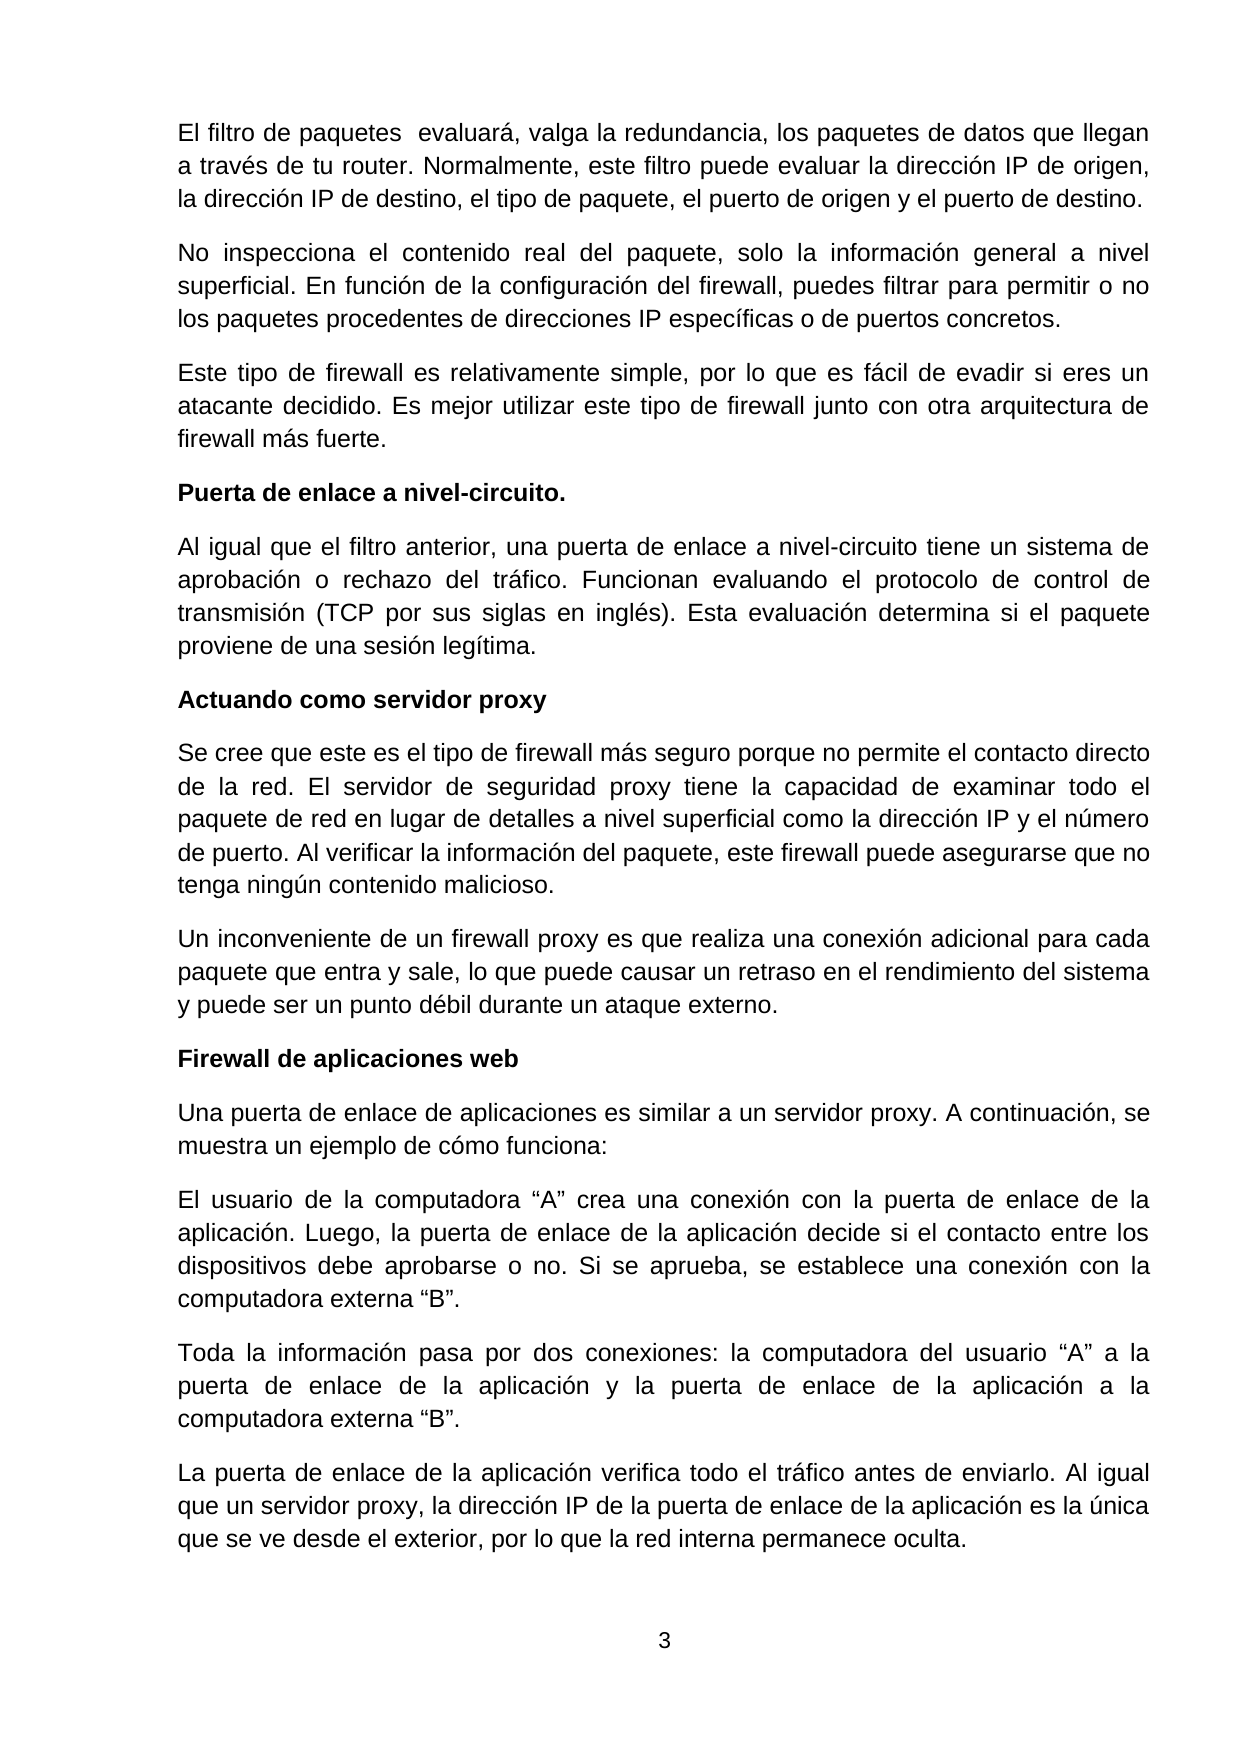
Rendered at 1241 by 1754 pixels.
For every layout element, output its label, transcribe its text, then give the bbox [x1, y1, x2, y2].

text Puerta de enlace a nivel-circuito. [177, 478, 1152, 507]
text Al igual que el filtro anterior, una puerta de enlace a nivel-circuito tiene un sistema de aprobación o rechazo del tráfico. Funcionan evaluando el protocolo de control de transmisión (TCP por sus siglas en inglés). Esta evaluación determina si el paquete proviene de una sesión legítima. [177, 532, 1152, 659]
text La puerta de enlace de la aplicación verifica todo el tráfico antes de enviarlo. Al igual que un servidor proxy, la dirección IP de la puerta de enlace de la aplicación es la única que se ve desde el exterior, por lo que la red interna permanece oculta. [177, 1458, 1152, 1553]
text El filtro de paquetes evaluará, valga la redundancia, los paquetes de datos que llegan a través de tu router. Normalmente, este filtro puede evaluar la dirección IP de origen, la dirección IP de destino, el tipo de paquete, el puerto de origen y el puerto de destino. [177, 118, 1152, 213]
text Se cree que este es el tipo de firewall más seguro porque no permite el contacto directo de la red. El servidor de seguridad proxy tiene la capacidad de examinar todo el paquete de red en lugar de detalles a nivel superficial como la dirección IP y el número de puerto. Al verificar la información del paquete, este firewall puede asegurarse que no tenga ningún contenido malicioso. [177, 738, 1152, 899]
text Una puerta de enlace de aplicaciones es similar a un servidor proxy. A continuación, se muestra un ejemplo de cómo funciona: [177, 1098, 1152, 1160]
text El usuario de la computadora “A” crea una conexión con la puerta de enlace de la aplicación. Luego, la puerta de enlace de la aplicación decide si el contacto entre los dispositivos debe aprobarse o no. Si se aprueba, se establece una conexión con la computadora externa “B”. [177, 1185, 1152, 1313]
text Firewall de aplicaciones web [177, 1044, 1152, 1073]
text Este tipo de firewall es relativamente simple, por lo que es fácil de evadir si eres un atacante decidido. Es mejor utilizar este tipo de firewall junto con otra arquitectura de firewall más fuerte. [177, 358, 1152, 453]
text Un inconveniente de un firewall proxy es que realiza una conexión adicional para cada paquete que entra y sale, lo que puede causar un retraso en el rendimiento del sistema y puede ser un punto débil durante un ataque externo. [177, 924, 1152, 1019]
text Toda la información pasa por dos conexiones: la computadora del usuario “A” a la puerta de enlace de la aplicación y la puerta de enlace de la aplicación a la computadora externa “B”. [177, 1338, 1152, 1433]
text No inspecciona el contenido real del paquete, solo la información general a nivel superficial. En función de la configuración del firewall, puedes filtrar para permitir o no los paquetes procedentes de direcciones IP específicas o de puertos concretos. [177, 238, 1152, 333]
text Actuando como servidor proxy [177, 684, 1152, 713]
